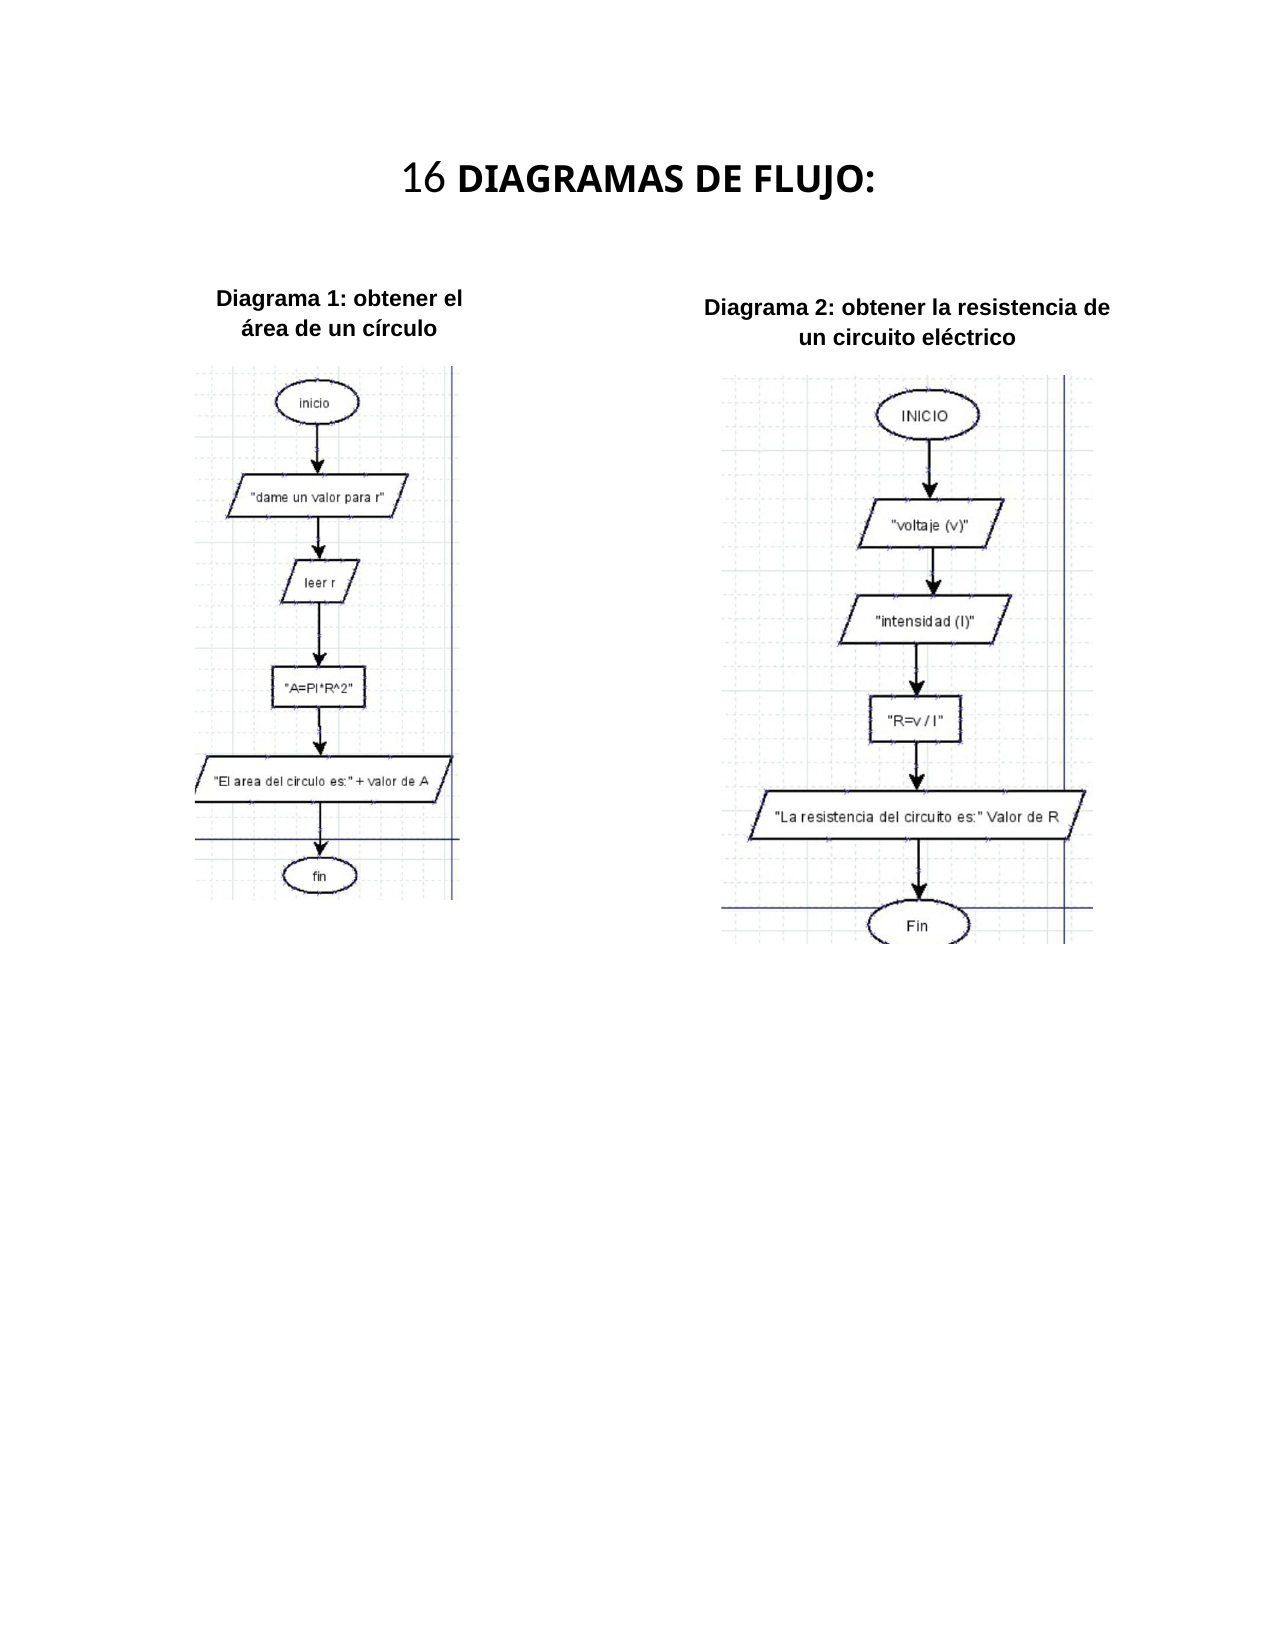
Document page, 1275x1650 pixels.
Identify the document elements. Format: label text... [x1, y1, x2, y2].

picture [194, 366, 460, 900]
text 16 DIAGRAMAS DE FLUJO: [177, 148, 1098, 203]
picture [721, 375, 1093, 944]
